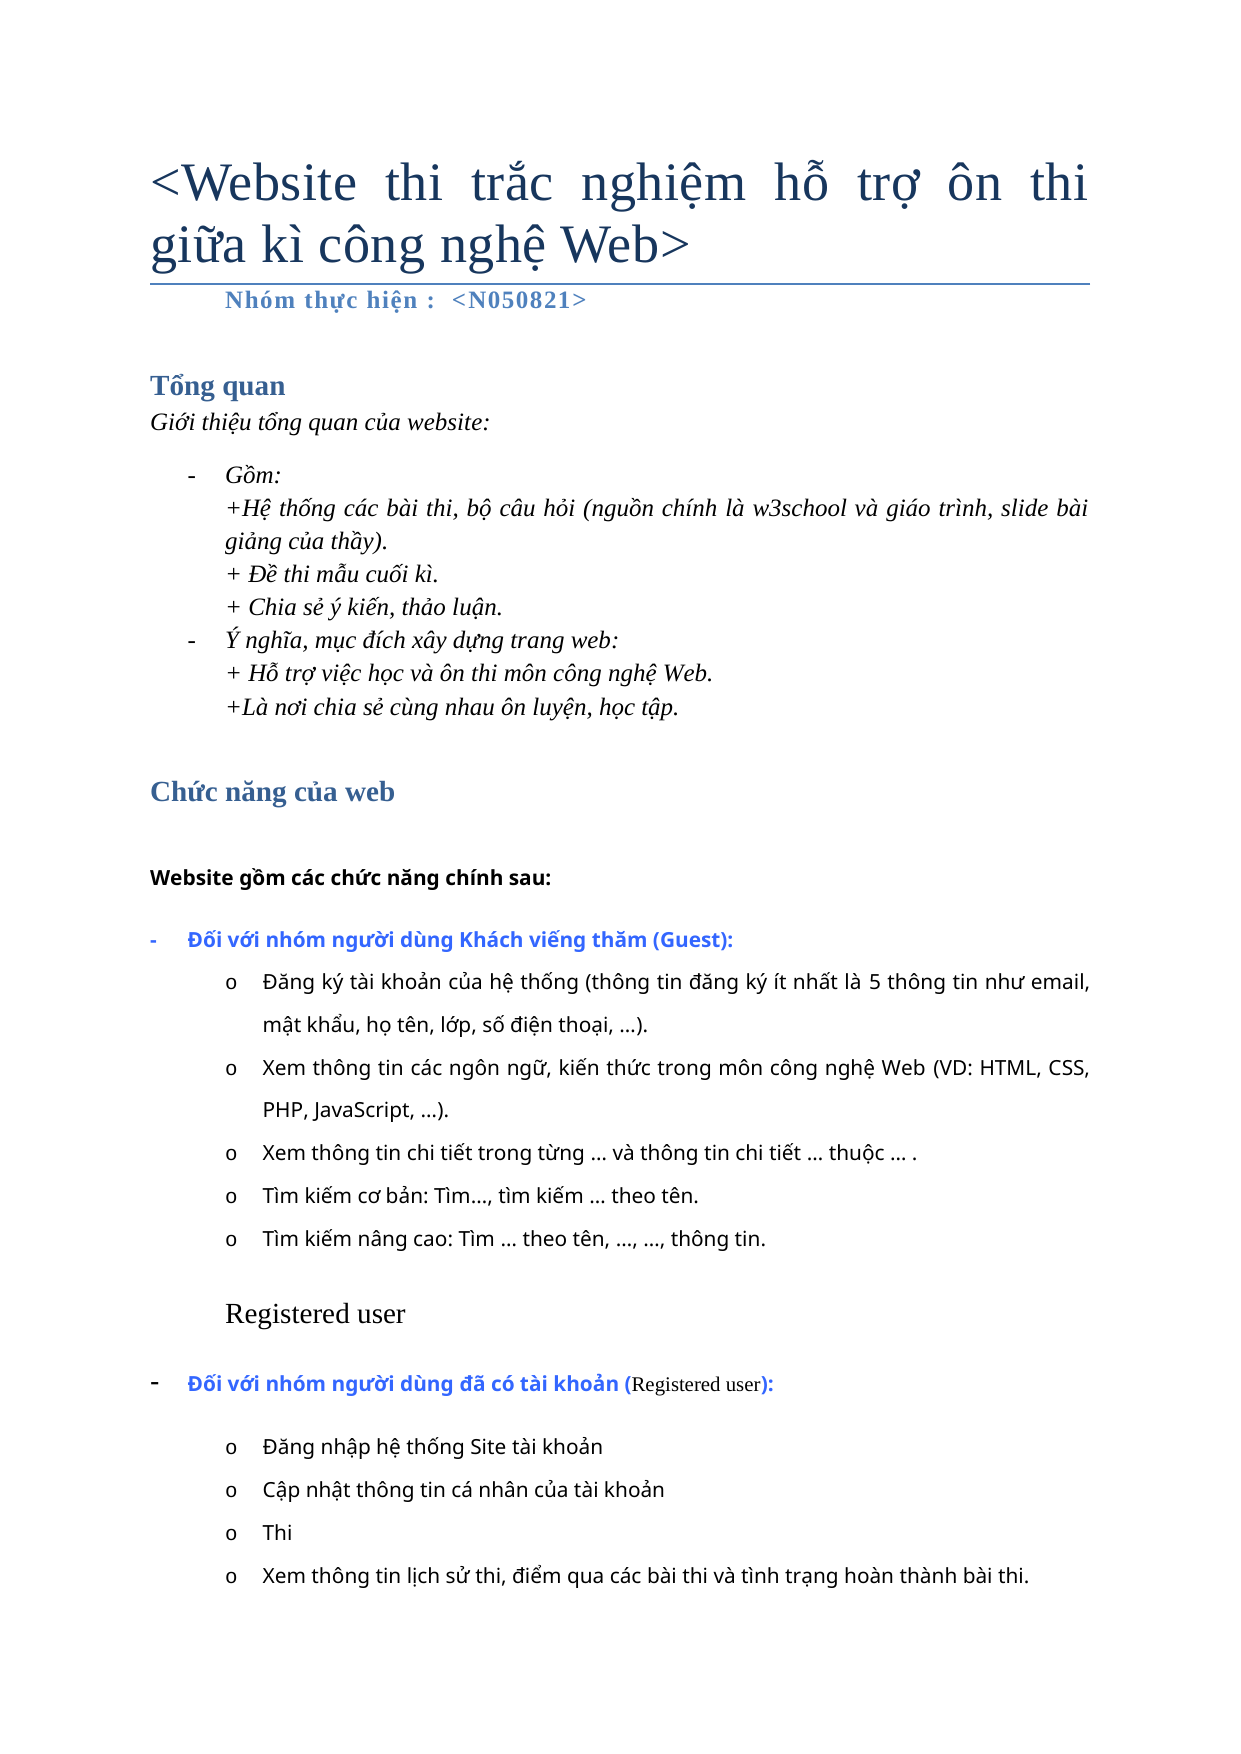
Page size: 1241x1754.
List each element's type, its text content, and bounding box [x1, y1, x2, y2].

text Registered user [150, 1296, 1090, 1329]
list + Đề thi mẫu cuối kì. [225, 559, 1090, 588]
list Ý nghĩa, mục đích xây dựng trang web: [187, 626, 1090, 654]
list Đăng nhập hệ thống Site tài khoản [225, 1432, 1090, 1461]
list Đăng ký tài khoản của hệ thống (thông tin đăng ký ít nhất là 5 thông tin như email, mật khẩu, họ tên, lớp, số điện thoại, …). [225, 967, 1090, 1039]
list Xem thông tin chi tiết trong từng … và thông tin chi tiết … thuộc … . [225, 1138, 1090, 1167]
list +Hệ thống các bài thi, bộ câu hỏi (nguồn chính là w3school và giáo trình, slide bài giảng của thầy). [225, 493, 1090, 555]
text Chức năng của web [150, 774, 1090, 808]
text Giới thiệu tổng quan của website: [150, 407, 1090, 435]
list Tìm kiếm cơ bản: Tìm…, tìm kiếm … theo tên. [225, 1181, 1090, 1209]
text Tổng quan [150, 368, 1090, 402]
list Gồm: [187, 460, 1090, 489]
text Website gồm các chức năng chính sau: [150, 863, 1090, 892]
list Xem thông tin các ngôn ngữ, kiến thức trong môn công nghệ Web (VD: HTML, CSS, PHP, JavaScript, …). [225, 1053, 1090, 1124]
list Đối với nhóm người dùng đã có tài khoản (Registered user): [150, 1360, 1090, 1400]
text <Website thi trắc nghiệm hỗ trợ ôn thi giữa kì công nghệ Web> [150, 150, 1090, 283]
list Cập nhật thông tin cá nhân của tài khoản [225, 1475, 1090, 1504]
list Nhóm thực hiện : <N050821> [150, 285, 1090, 314]
list + Chia sẻ ý kiến, thảo luận. [225, 592, 1090, 621]
list Xem thông tin lịch sử thi, điểm qua các bài thi và tình trạng hoàn thành bài thi. [225, 1561, 1090, 1589]
list +Là nơi chia sẻ cùng nhau ôn luyện, học tập. [225, 692, 1090, 720]
list Đối với nhóm người dùng Khách viếng thăm (Guest): [150, 925, 1090, 953]
list Thi [225, 1518, 1090, 1547]
list Tìm kiếm nâng cao: Tìm … theo tên, …, …, thông tin. [225, 1224, 1090, 1252]
list + Hỗ trợ việc học và ôn thi môn công nghệ Web. [225, 658, 1090, 687]
